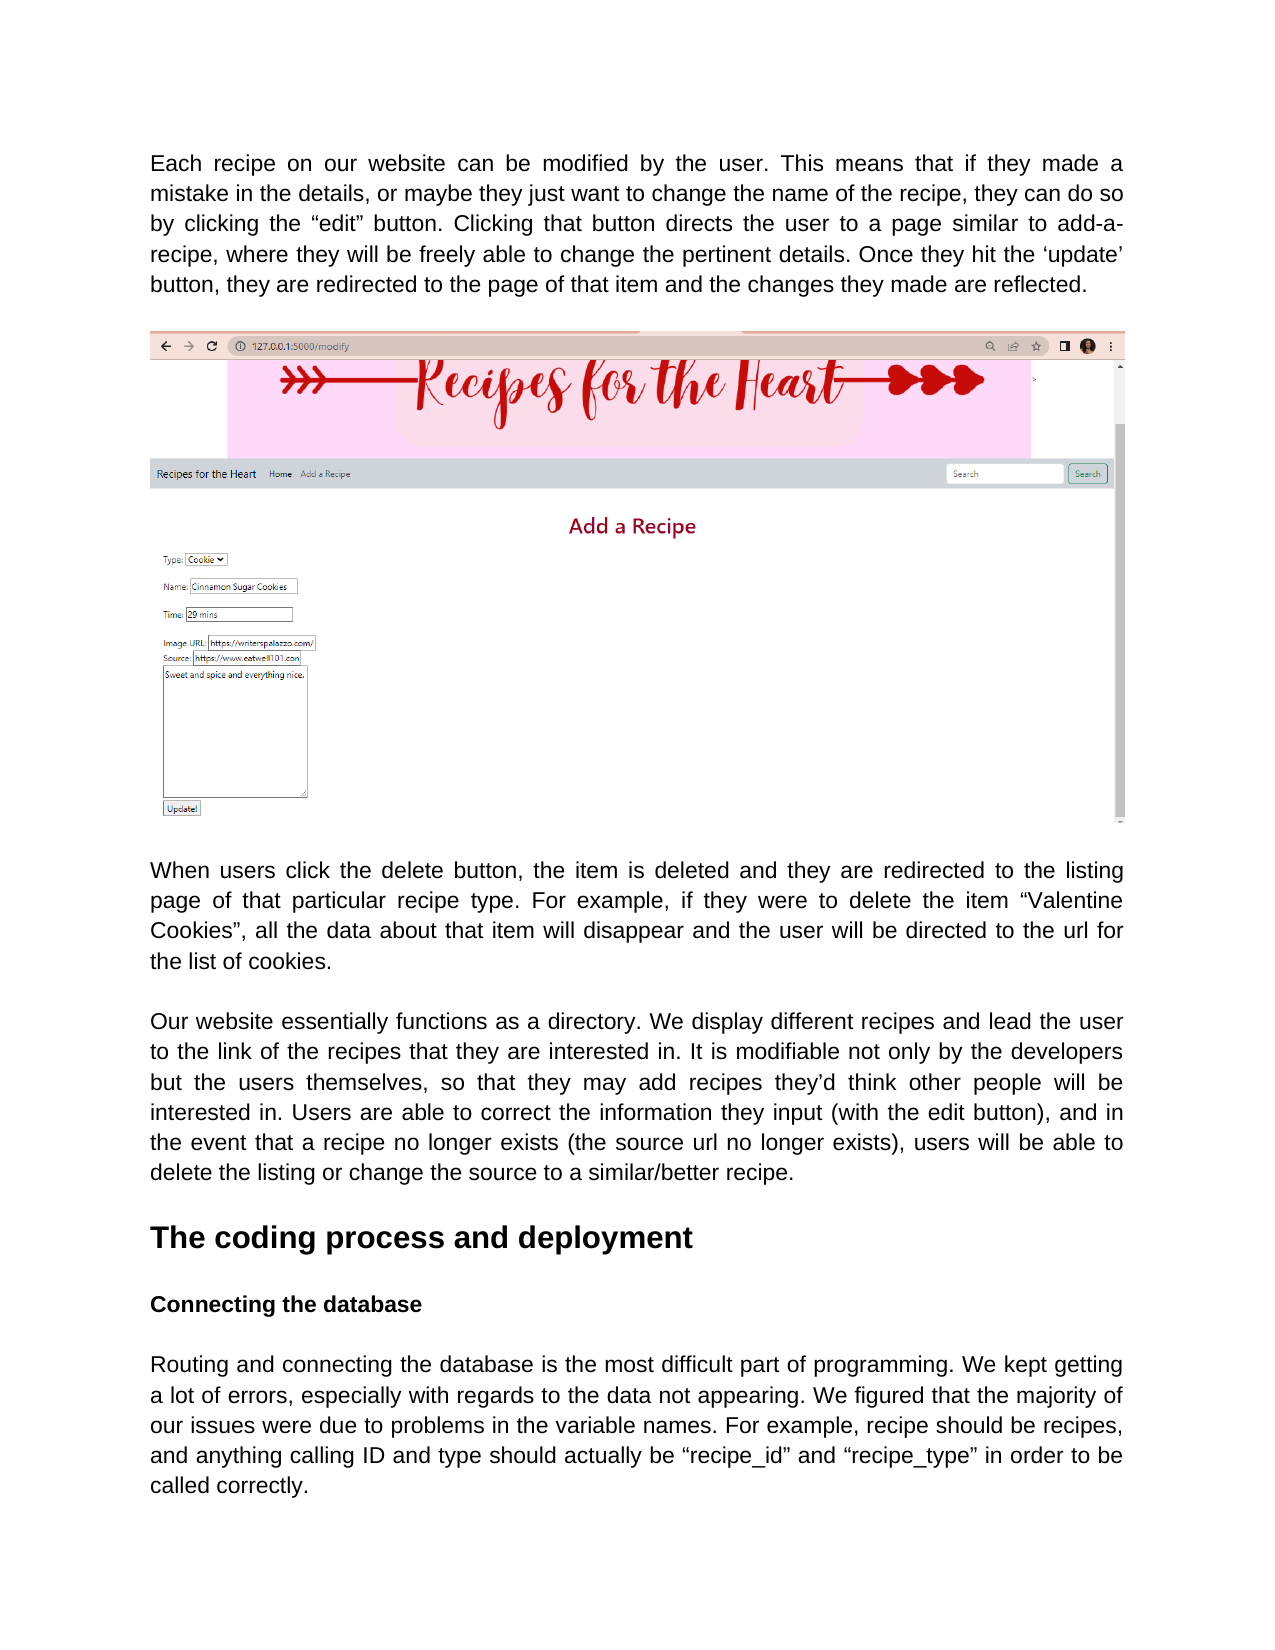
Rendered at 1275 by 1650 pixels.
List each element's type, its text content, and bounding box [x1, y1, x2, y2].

text Each recipe on our website can be modified by the user. This means that if they made a mistake in the details, or maybe they just want to change the name of the recipe, they can do so by clicking the “edit” button. Clicking that button directs the user to a page similar to add-a-recipe, where they will be freely able to change the pertinent details. Once they hit the ‘update’ button, they are redirected to the page of that item and the changes they made are reflected. [150, 150, 1125, 297]
text The coding process and deployment [150, 1219, 1125, 1255]
picture [150, 331, 1125, 823]
text Routing and connecting the database is the most difficult part of programming. We kept getting a lot of errors, especially with regards to the data not appearing. We figured that the majority of our issues were due to problems in the variable names. For example, recipe should be recipes, and anything calling ID and type should actually be “recipe_id” and “recipe_type” in order to be called correctly. [150, 1351, 1125, 1498]
text Our website essentially functions as a directory. We display different recipes and lead the user to the link of the recipes that they are interested in. It is modifiable not only by the developers but the users themselves, so that they may add recipes they’d think other people will be interested in. Users are able to correct the information they input (with the edit button), and in the event that a recipe no longer exists (the source url no longer exists), users will be able to delete the listing or change the source to a similar/better recipe. [150, 1008, 1125, 1185]
text Connecting the database [150, 1291, 1125, 1317]
text When users click the delete button, the item is deleted and they are redirected to the listing page of that particular recipe type. For example, if they were to delete the item “Valentine Cookies”, all the data about that item will disappear and the user will be directed to the url for the list of cookies. [150, 857, 1125, 974]
